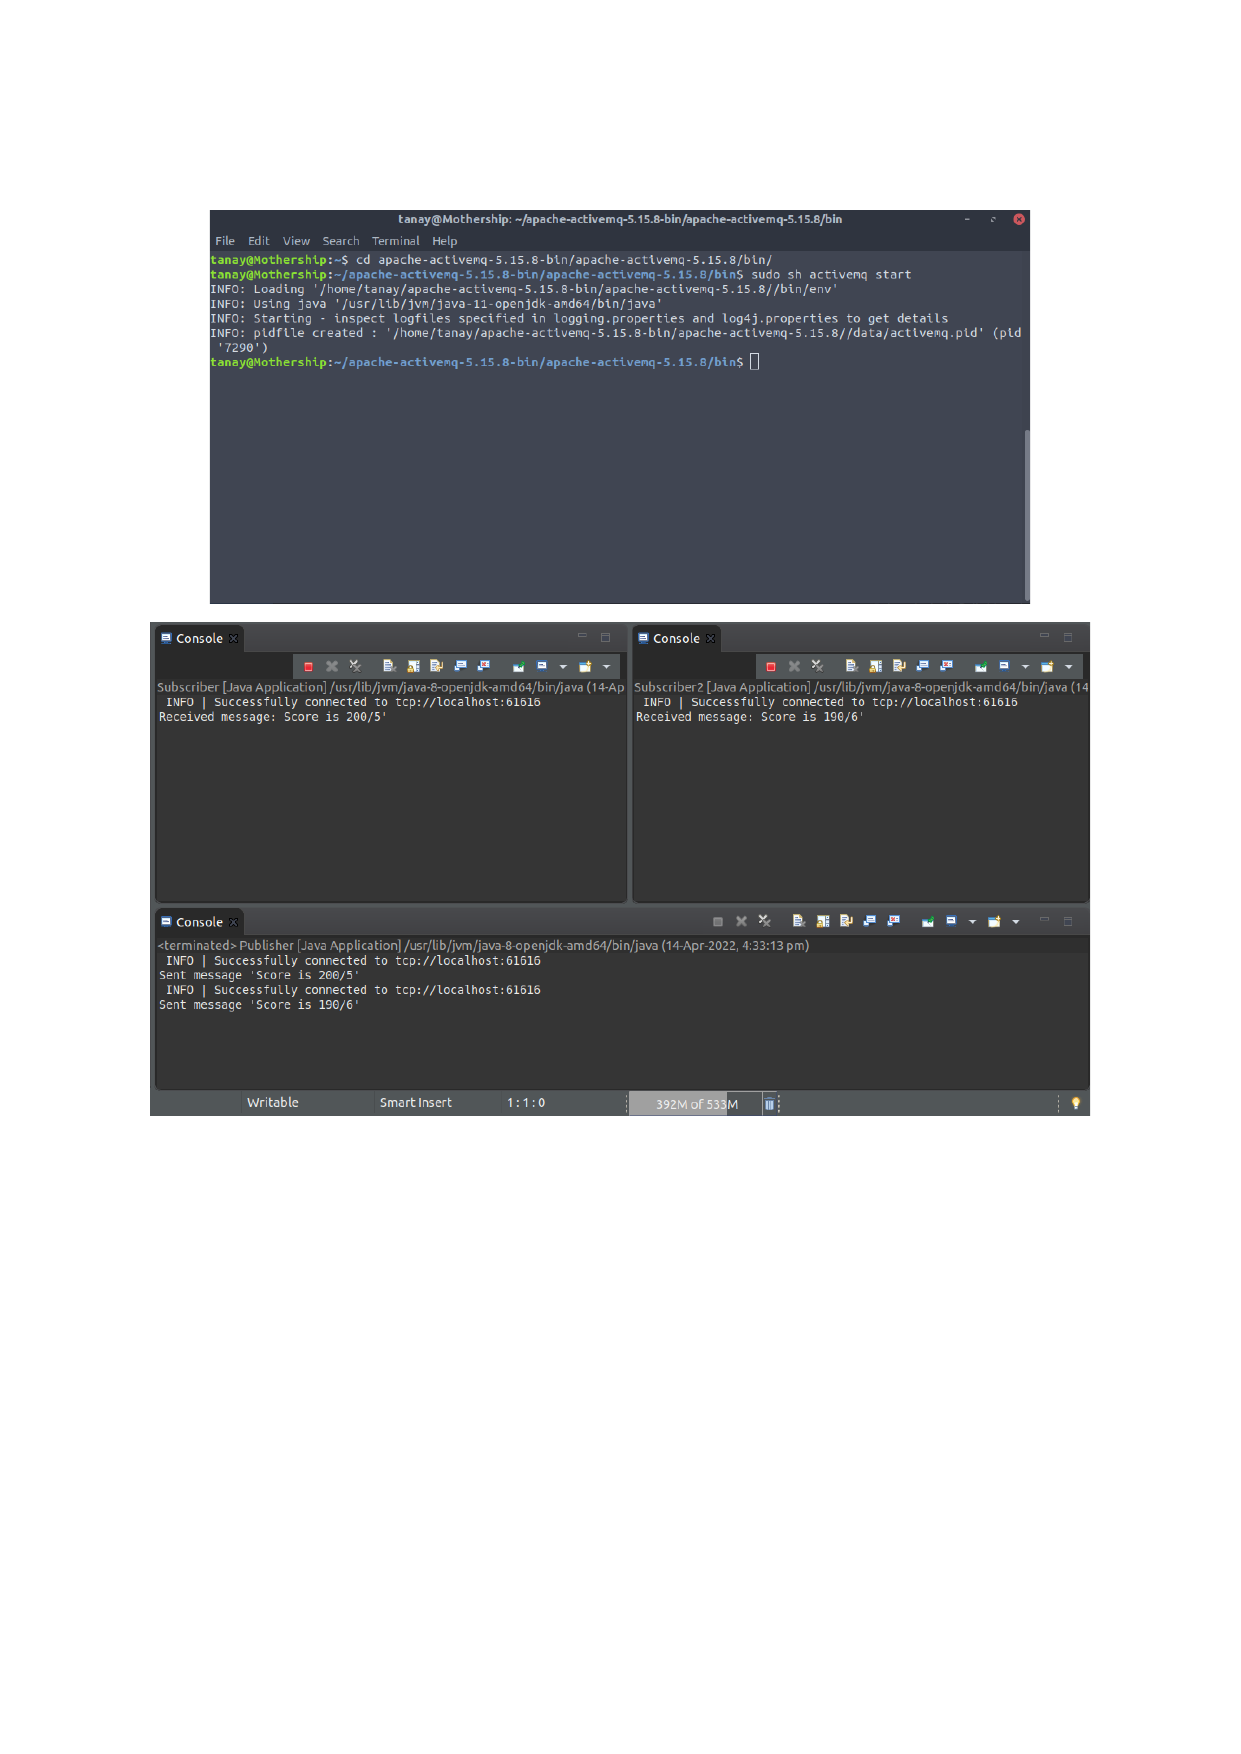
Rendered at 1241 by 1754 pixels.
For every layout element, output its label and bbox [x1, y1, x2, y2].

picture [209, 210, 1031, 604]
picture [150, 622, 1091, 1116]
